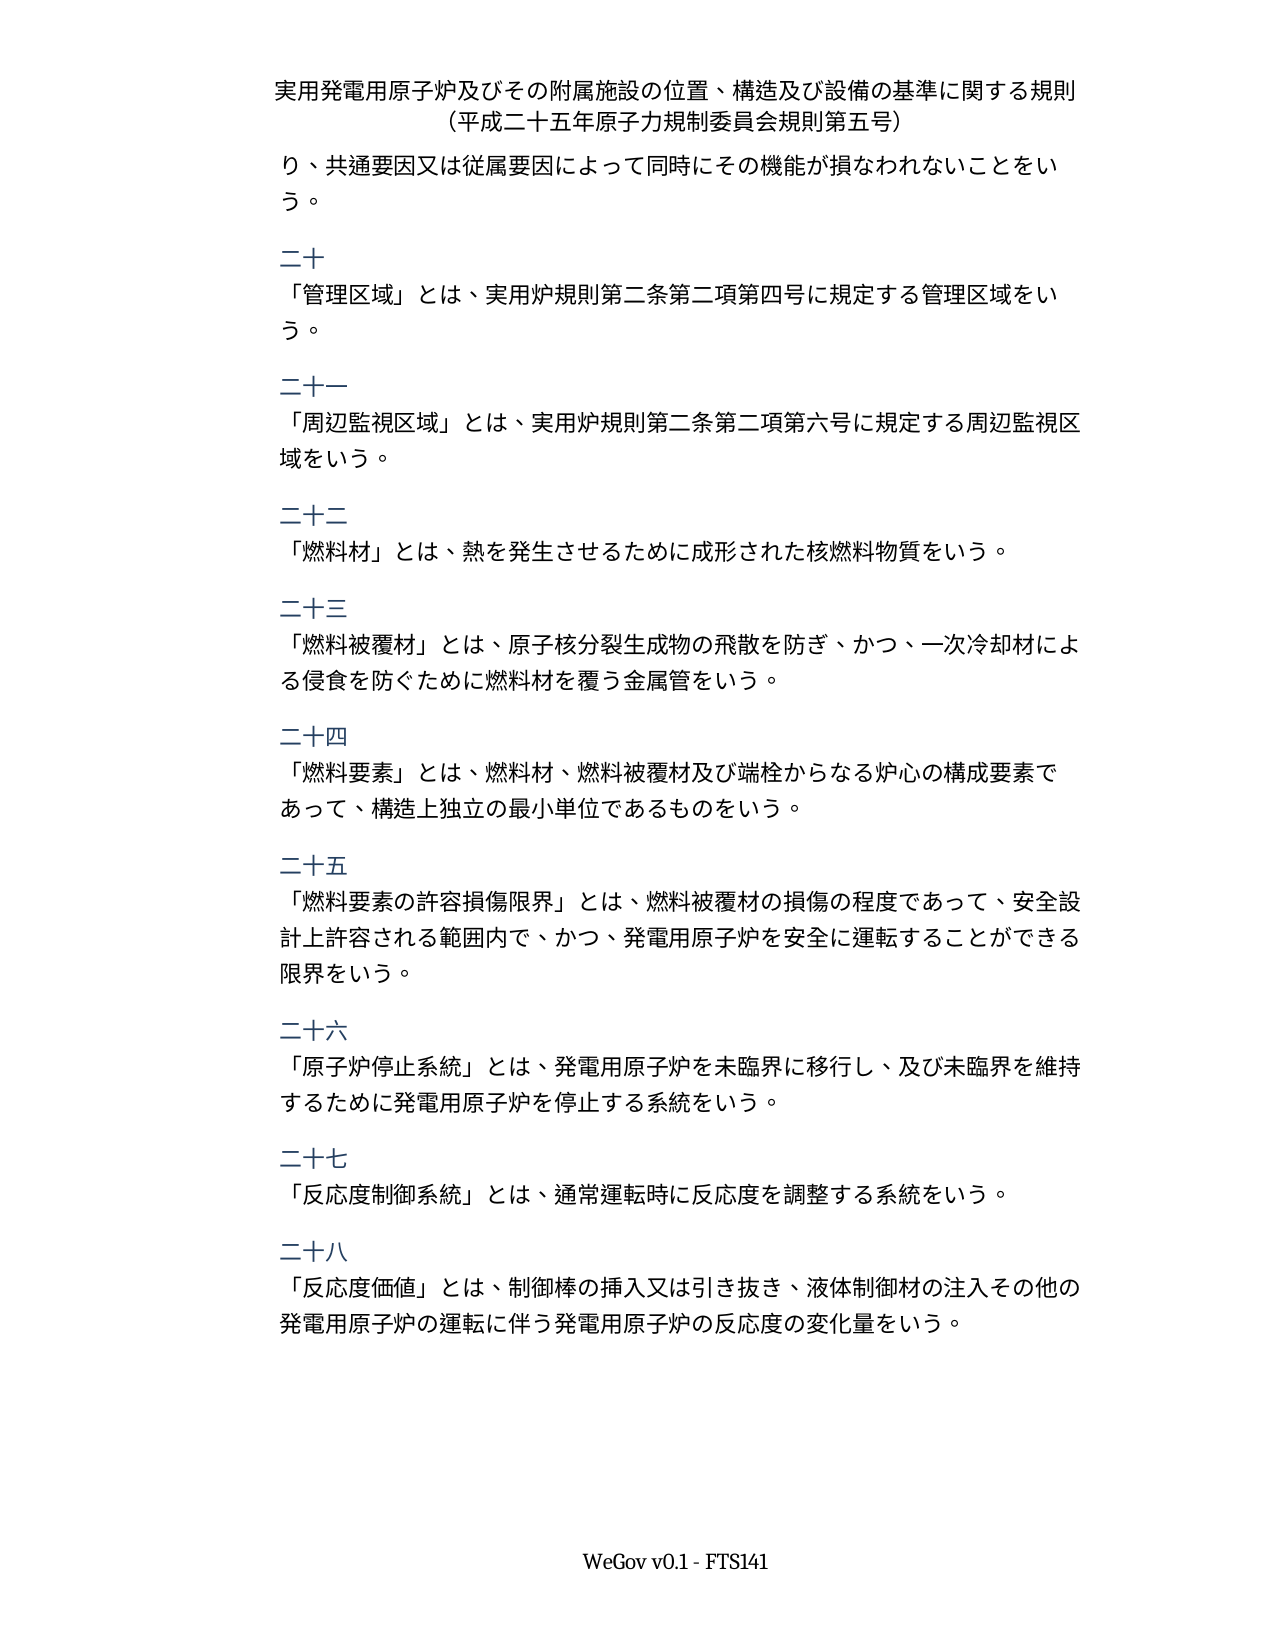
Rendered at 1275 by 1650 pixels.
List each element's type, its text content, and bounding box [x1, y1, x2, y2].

text 「燃料要素の許容損傷限界」とは、燃料被覆材の損傷の程度であって、安全設計上許容される範囲内で、かつ、発電用原子炉を安全に運転することができる限界をいう。 [279, 886, 1087, 989]
subtitle 二十 [279, 243, 1087, 274]
text 「周辺監視区域」とは、実用炉規則第二条第二項第六号に規定する周辺監視区域をいう。 [279, 407, 1087, 474]
text 「反応度価値」とは、制御棒の挿入又は引き抜き、液体制御材の注入その他の発電用原子炉の運転に伴う発電用原子炉の反応度の変化量をいう。 [279, 1272, 1087, 1339]
text 「燃料材」とは、熱を発生させるために成形された核燃料物質をいう。 [279, 536, 1087, 567]
subtitle 二十四 [279, 721, 1087, 753]
subtitle 二十六 [279, 1014, 1087, 1046]
text 「原子炉停止系統」とは、発電用原子炉を未臨界に移行し、及び未臨界を維持するために発電用原子炉を停止する系統をいう。 [279, 1051, 1087, 1118]
text 「反応度制御系統」とは、通常運転時に反応度を調整する系統をいう。 [279, 1179, 1087, 1210]
text 「管理区域」とは、実用炉規則第二条第二項第四号に規定する管理区域をいう。 [279, 279, 1087, 346]
subtitle 二十五 [279, 850, 1087, 881]
subtitle 二十七 [279, 1143, 1087, 1174]
text 「燃料要素」とは、燃料材、燃料被覆材及び端栓からなる炉心の構成要素であって、構造上独立の最小単位であるものをいう。 [279, 757, 1087, 824]
text 「燃料被覆材」とは、原子核分裂生成物の飛散を防ぎ、かつ、一次冷却材による侵食を防ぐために燃料材を覆う金属管をいう。 [279, 629, 1087, 696]
subtitle 二十一 [279, 371, 1087, 403]
text 「独立性」とは、二以上の系統又は機器が、想定される環境条件及び運転状態において、物理的方法その他の方法によりそれぞれ互いに分離することにより、共通要因又は従属要因によって同時にその機能が損なわれないことをいう。 [279, 150, 1087, 217]
subtitle 二十八 [279, 1236, 1087, 1267]
subtitle 二十二 [279, 500, 1087, 531]
subtitle 二十三 [279, 593, 1087, 624]
